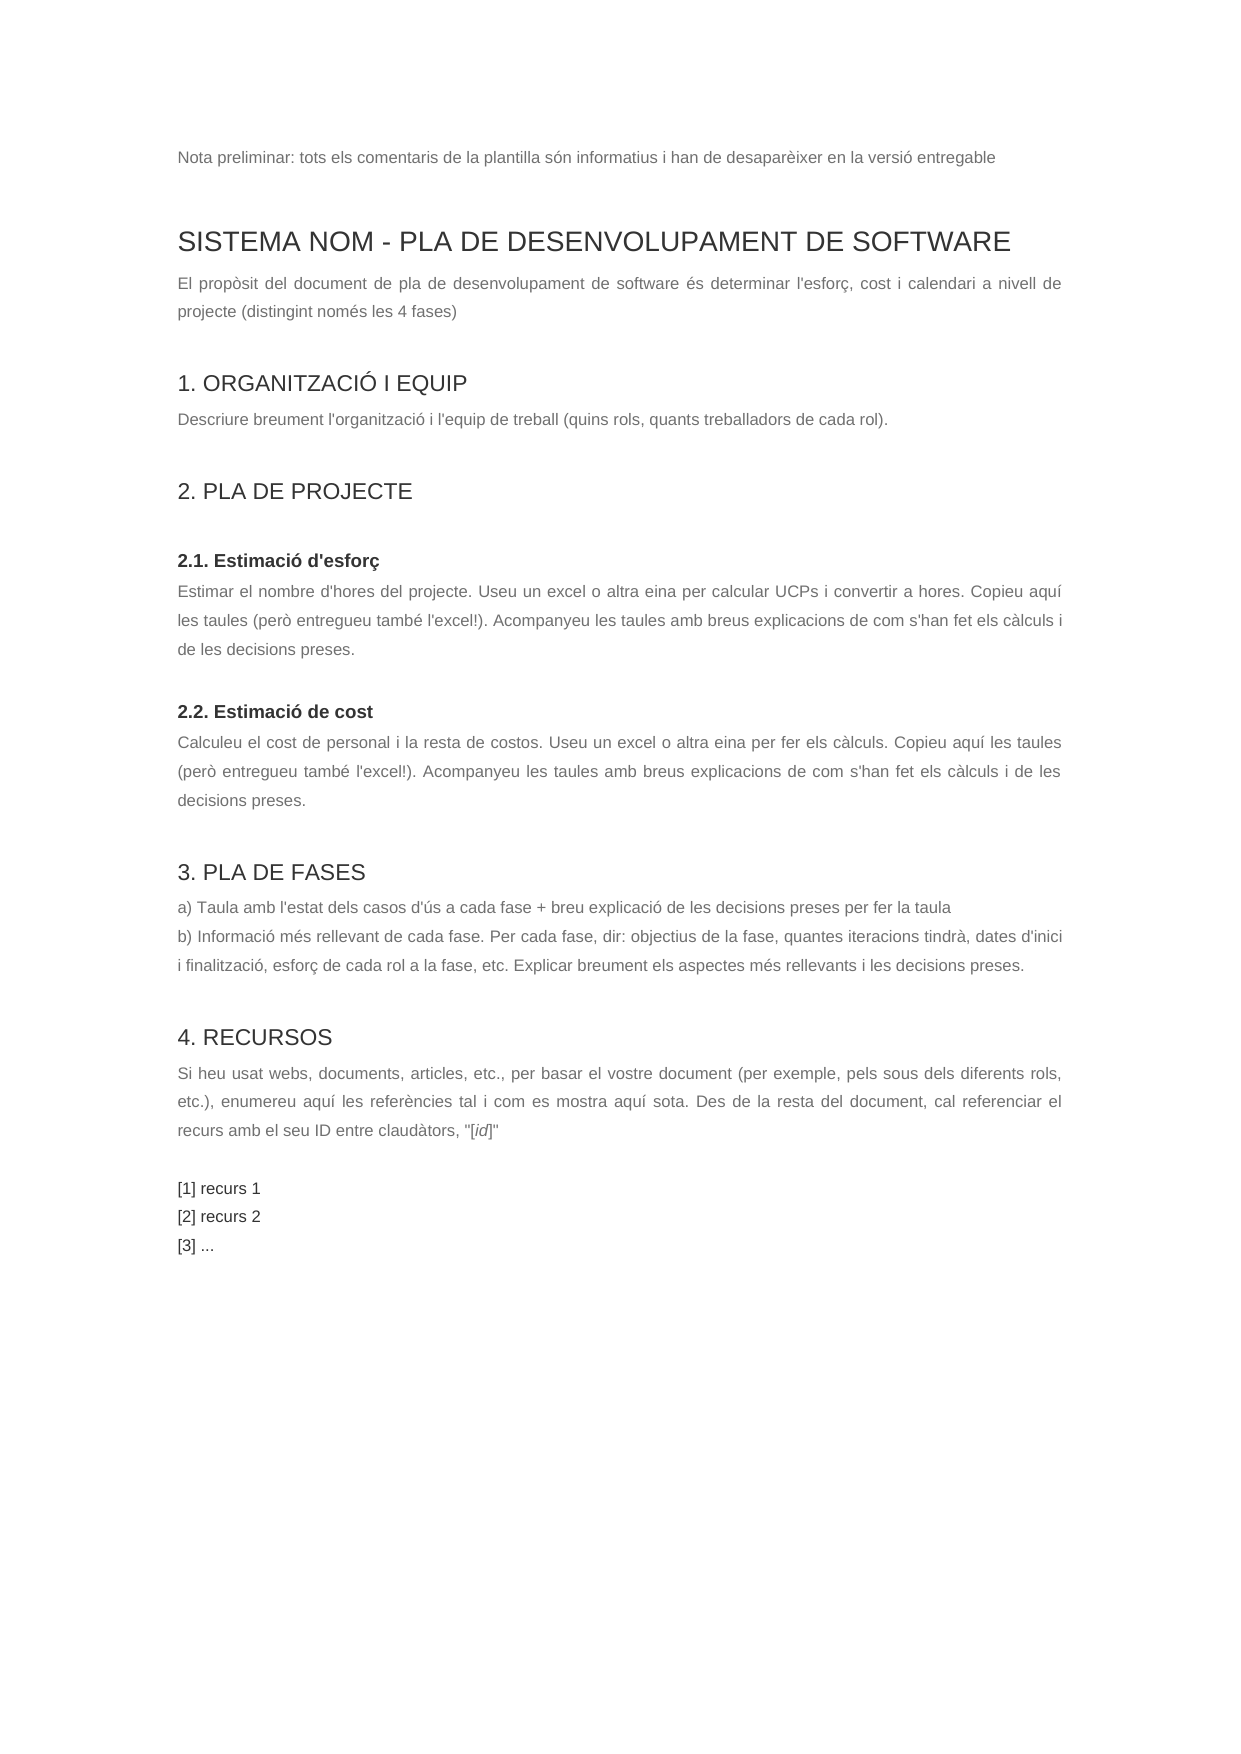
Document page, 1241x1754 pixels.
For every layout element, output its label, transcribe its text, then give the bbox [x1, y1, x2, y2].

text 3. PLA DE FASES [177, 859, 1063, 885]
text 4. RECURSOS [177, 1024, 1063, 1050]
text Estimar el nombre d'hores del projecte. Useu un excel o altra eina per calcular UCPs i convertir a hores. Copieu aquí les taules (però entregueu també l'excel!). Acompanyeu les taules amb breus explicacions de com s'han fet els càlculs i de les decisions preses. [177, 582, 1063, 659]
text Si heu usat webs, documents, articles, etc., per basar el vostre document (per exemple, pels sous dels diferents rols, etc.), enumereu aquí les referències tal i com es mostra aquí sota. Des de la resta del document, cal referenciar el recurs amb el seu ID entre claudàtors, "[id]" [177, 1063, 1063, 1140]
text SISTEMA NOM - PLA DE DESENVOLUPAMENT DE SOFTWARE [177, 225, 1063, 257]
text [1] recurs 1 [177, 1178, 1063, 1198]
text 2.1. Estimació d'esforç [177, 550, 1063, 571]
text 1. ORGANITZACIÓ I EQUIP [177, 370, 1063, 397]
text El propòsit del document de pla de desenvolupament de software és determinar l'esforç, cost i calendari a nivell de projecte (distingint només les 4 fases) [177, 273, 1063, 321]
text Calculeu el cost de personal i la resta de costos. Useu un excel o altra eina per fer els càlculs. Copieu aquí les taules (però entregueu també l'excel!). Acompanyeu les taules amb breus explicacions de com s'han fet els càlculs i de les decisions preses. [177, 733, 1063, 810]
text Nota preliminar: tots els comentaris de la plantilla són informatius i han de desaparèixer en la versió entregable [177, 148, 1063, 167]
text 2.2. Estimació de cost [177, 701, 1063, 722]
text a) Taula amb l'estat dels casos d'ús a cada fase + breu explicació de les decisions preses per fer la taula [177, 898, 1063, 917]
text b) Informació més rellevant de cada fase. Per cada fase, dir: objectius de la fase, quantes iteracions tindrà, dates d'inici i finalització, esforç de cada rol a la fase, etc. Explicar breument els aspectes més rellevants i les decisions preses. [177, 927, 1063, 975]
text Descriure breument l'organització i l'equip de treball (quins rols, quants treballadors de cada rol). [177, 410, 1063, 429]
text 2. PLA DE PROJECTE [177, 478, 1063, 504]
text [2] recurs 2 [177, 1207, 1063, 1226]
text [3] ... [177, 1236, 1063, 1255]
